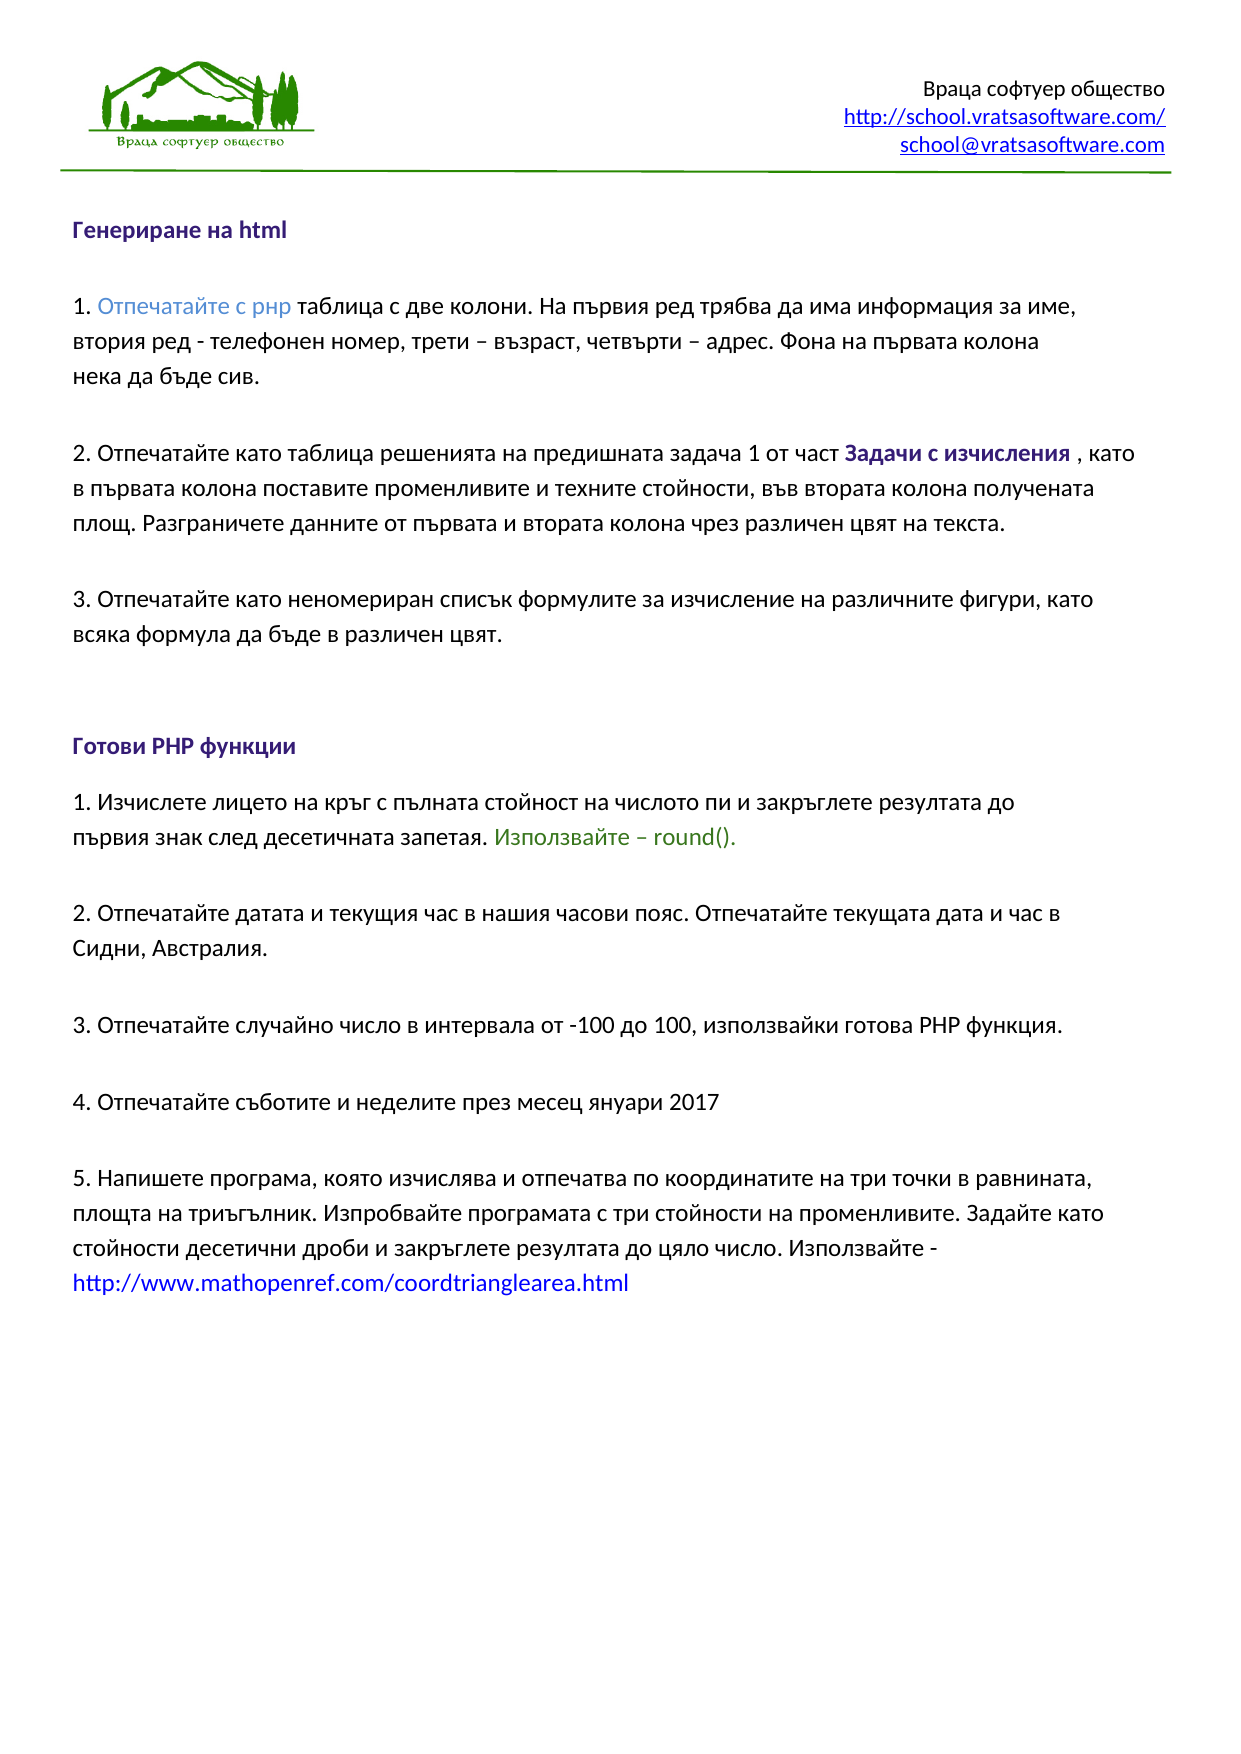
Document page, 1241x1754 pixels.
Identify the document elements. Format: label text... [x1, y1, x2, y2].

text 4. Отпечатайте съботите и неделите през месец януари 2017 [72, 1086, 991, 1117]
text 3. Отпечатайте като неномериран списък формулите за изчисление на различните фигури, като всяка формула да бъде в различен цвят. [72, 583, 1106, 649]
text 5. Напишете програма, която изчислява и отпечатва по координатите на три точки в равнината, площта на триъгълник. Изпробвайте програмата с три стойности на променливите. Задайте като стойности десетични дроби и закръглете резултата до цяло число. Използвайте - http://www.mathopenref.com/coordtrianglearea.html [72, 1163, 1145, 1298]
text Генериране на html [72, 214, 1138, 244]
text 2. Отпечатайте датата и текущия час в нашия часови пояс. Отпечатайте текущата дата и час в Сидни, Австралия. [72, 897, 1125, 963]
text 1. Отпечатайте с рнр таблица с две колони. На първия ред трябва да има информация за име, втория ред - телефонен номер, трети – възраст, четвърти – адрес. Фона на първата колона нека да бъде сив. [72, 290, 1080, 391]
text 2. Отпечатайте като таблица решенията на предишната задача 1 от част Задачи с изчисления , като в първата колона поставите променливите и техните стойности, във втората колона получената площ. Разграничете данните от първата и втората колона чрез различен цвят на текста. [72, 437, 1149, 537]
text Готови РНР функции [72, 730, 1029, 760]
text 1. Изчислете лицето на кръг с пълната стойност на числото пи и закръглете резултата до първия знак след десетичната запетая. Използвайте – round(). [72, 786, 1029, 851]
text 3. Отпечатайте случайно число в интервала от -100 до 100, използвайки готова РНР функция. [72, 1009, 1132, 1040]
picture [68, 45, 335, 154]
